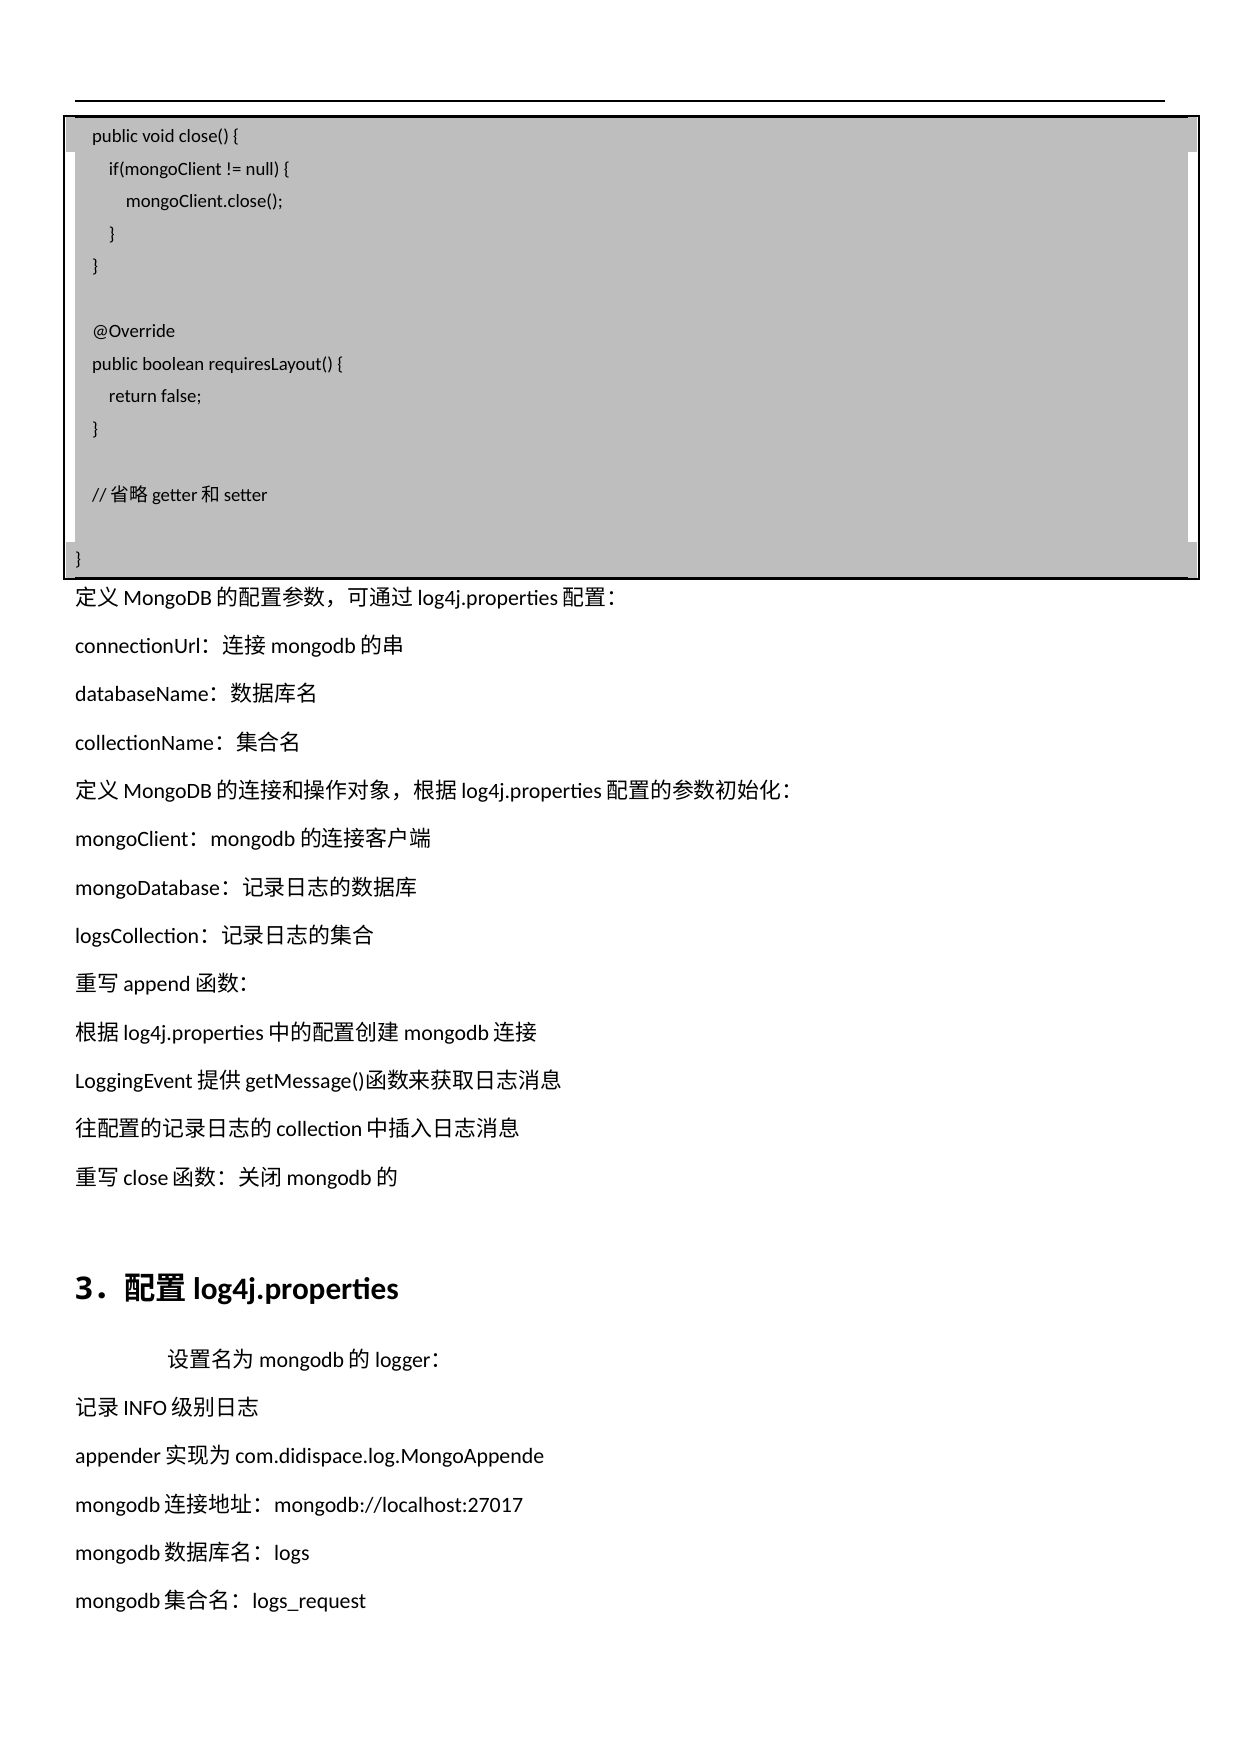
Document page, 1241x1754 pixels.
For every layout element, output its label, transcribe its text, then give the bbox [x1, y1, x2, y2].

list 记录INFO级别日志 [75, 1389, 1165, 1422]
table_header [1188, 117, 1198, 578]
list databaseName：数据库名 [75, 676, 1165, 708]
list 定义MongoDB的配置参数，可通过log4j.properties配置： [75, 580, 1165, 612]
text 设置名为mongodb的logger： [75, 1341, 1165, 1374]
list mongoDatabase：记录日志的数据库 [75, 869, 1165, 902]
list LoggingEvent提供getMessage()函数来获取日志消息 [75, 1063, 1165, 1095]
subtitle 配置log4j.properties [75, 1253, 1165, 1318]
list mongodb连接地址：mongodb://localhost:27017 [75, 1486, 1165, 1519]
list 定义MongoDB的连接和操作对象，根据log4j.properties配置的参数初始化： [75, 773, 1165, 805]
list 重写close函数：关闭mongodb的 [75, 1159, 1165, 1192]
list mongodb数据库名：logs [75, 1534, 1165, 1567]
list logsCollection：记录日志的集合 [75, 918, 1165, 950]
list mongoClient：mongodb的连接客户端 [75, 821, 1165, 853]
list collectionName：集合名 [75, 724, 1165, 757]
list 重写append函数： [75, 966, 1165, 998]
list mongodb集合名：logs_request [75, 1583, 1165, 1615]
list appender实现为com.didispace.log.MongoAppende [75, 1438, 1165, 1470]
list 根据log4j.properties中的配置创建mongodb连接 [75, 1014, 1165, 1047]
list connectionUrl：连接mongodb的串 [75, 628, 1165, 660]
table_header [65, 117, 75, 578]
list 往配置的记录日志的collection中插入日志消息 [75, 1111, 1165, 1143]
